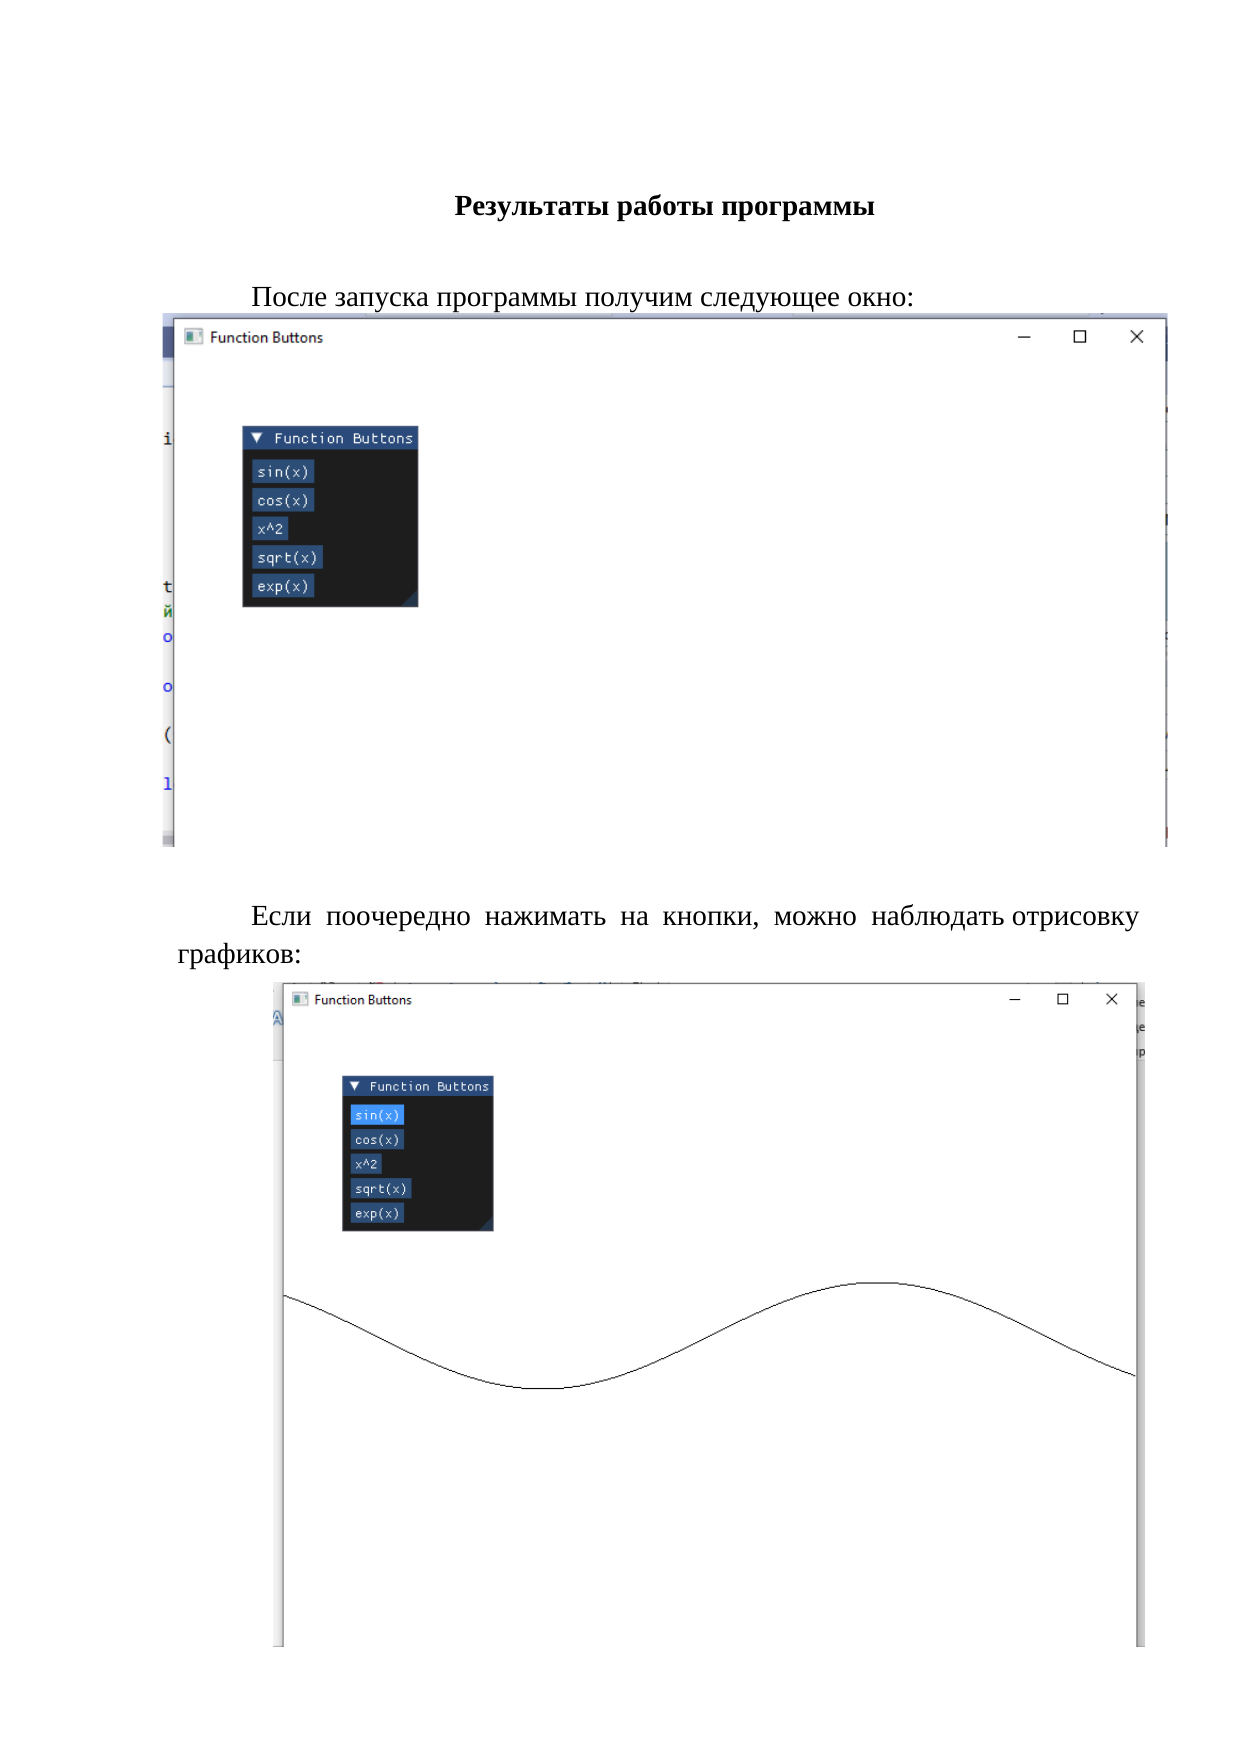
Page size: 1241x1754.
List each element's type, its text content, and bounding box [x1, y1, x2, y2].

subtitle Если поочередно нажимать на кнопки, можно наблюдать отрисовку графиков: [177, 898, 1167, 970]
subtitle Результаты работы программы [453, 188, 877, 222]
picture [162, 313, 1168, 847]
subtitle После запуска программы получим следующее окно: [251, 279, 1167, 313]
picture [273, 982, 1145, 1647]
